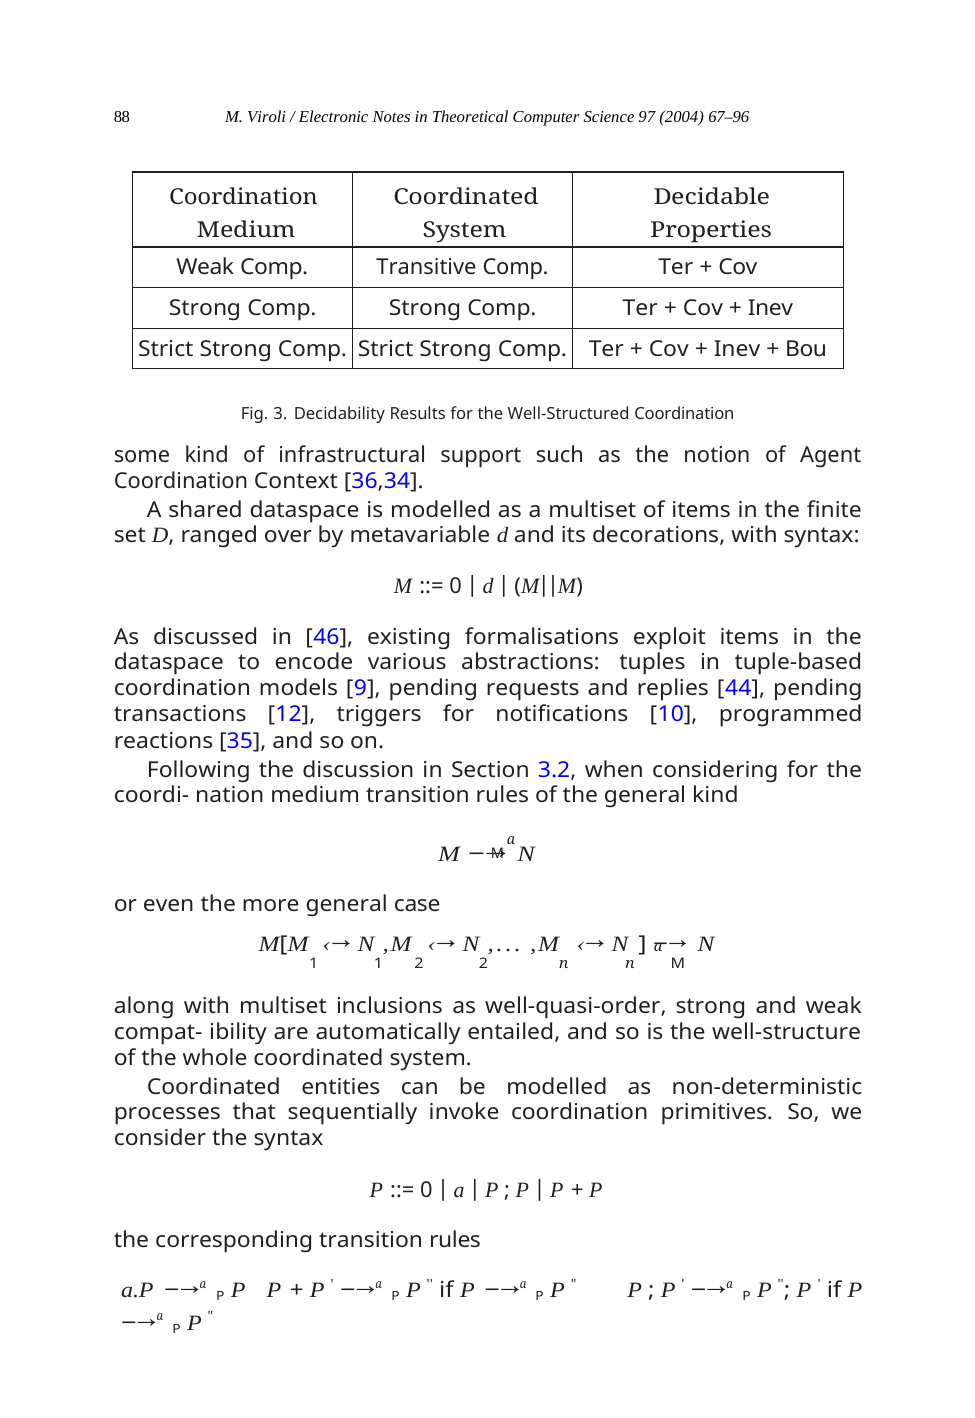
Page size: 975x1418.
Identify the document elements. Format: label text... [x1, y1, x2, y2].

table_header Coordinated System [353, 173, 572, 246]
table_header Decidable Properties [573, 173, 843, 246]
table_cell Ter + Cov + Inev + Bou [573, 329, 843, 368]
table_cell Ter + Cov + Inev [573, 288, 843, 328]
text Fig. 3. Decidability Results for the Well-Structured Coordination [102, 402, 873, 424]
text along with multiset inclusions as well-quasi-order, strong and weak compat- ibility are automatically entailed, and so is the well-structure of the whole coordinated system. [113, 993, 862, 1072]
text or even the more general case [113, 888, 883, 918]
table_cell Strict Strong Comp. [353, 329, 572, 368]
table_cell Weak Comp. [133, 248, 352, 287]
table_header Coordination Medium [133, 173, 352, 246]
text M[M ‹→ N ,M ‹→ N ,... ,M ‹→ N ] −→ N [102, 939, 871, 955]
table_cell Strong Comp. [133, 288, 352, 328]
text Coordinated entities can be modelled as non-deterministic processes that sequentially invoke coordination primitives. So, we consider the syntax [113, 1073, 862, 1152]
text the corresponding transition rules [113, 1224, 883, 1254]
table_cell Transitive Comp. [353, 248, 572, 287]
text P ::= 0 | a | P ; P | P + P [102, 1174, 871, 1206]
table_cell Strong Comp. [353, 288, 572, 328]
text 1 1 2 2 n n M [309, 955, 883, 972]
text As discussed in [46], existing formalisations exploit items in the dataspace to encode various abstractions: tuples in tuple-based coordination models [9], pending requests and replies [44], pending transactions [12], triggers for notifications [10], programmed reactions [35], and so on. [113, 623, 862, 754]
table_cell Strict Strong Comp. [133, 329, 352, 368]
table_cell Ter + Cov [573, 248, 843, 287]
text Following the discussion in Section 3.2, when considering for the coordi- nation medium transition rules of the general kind [113, 756, 862, 809]
text M −→a N [102, 829, 871, 871]
text some kind of infrastructural support such as the notion of Agent Coordination Context [36,34]. [113, 442, 863, 494]
text M ::= 0 | d | (M||M) [102, 570, 874, 603]
text a.P −→a P P P + P ' −→a P P '' if P −→a P P '' P ; P ' −→a P P ''; P ' if P −→a P P '' [121, 1274, 883, 1339]
text A shared dataspace is modelled as a multiset of items in the finite set D, ranged over by metavariable d and its decorations, with syntax: [113, 497, 862, 549]
